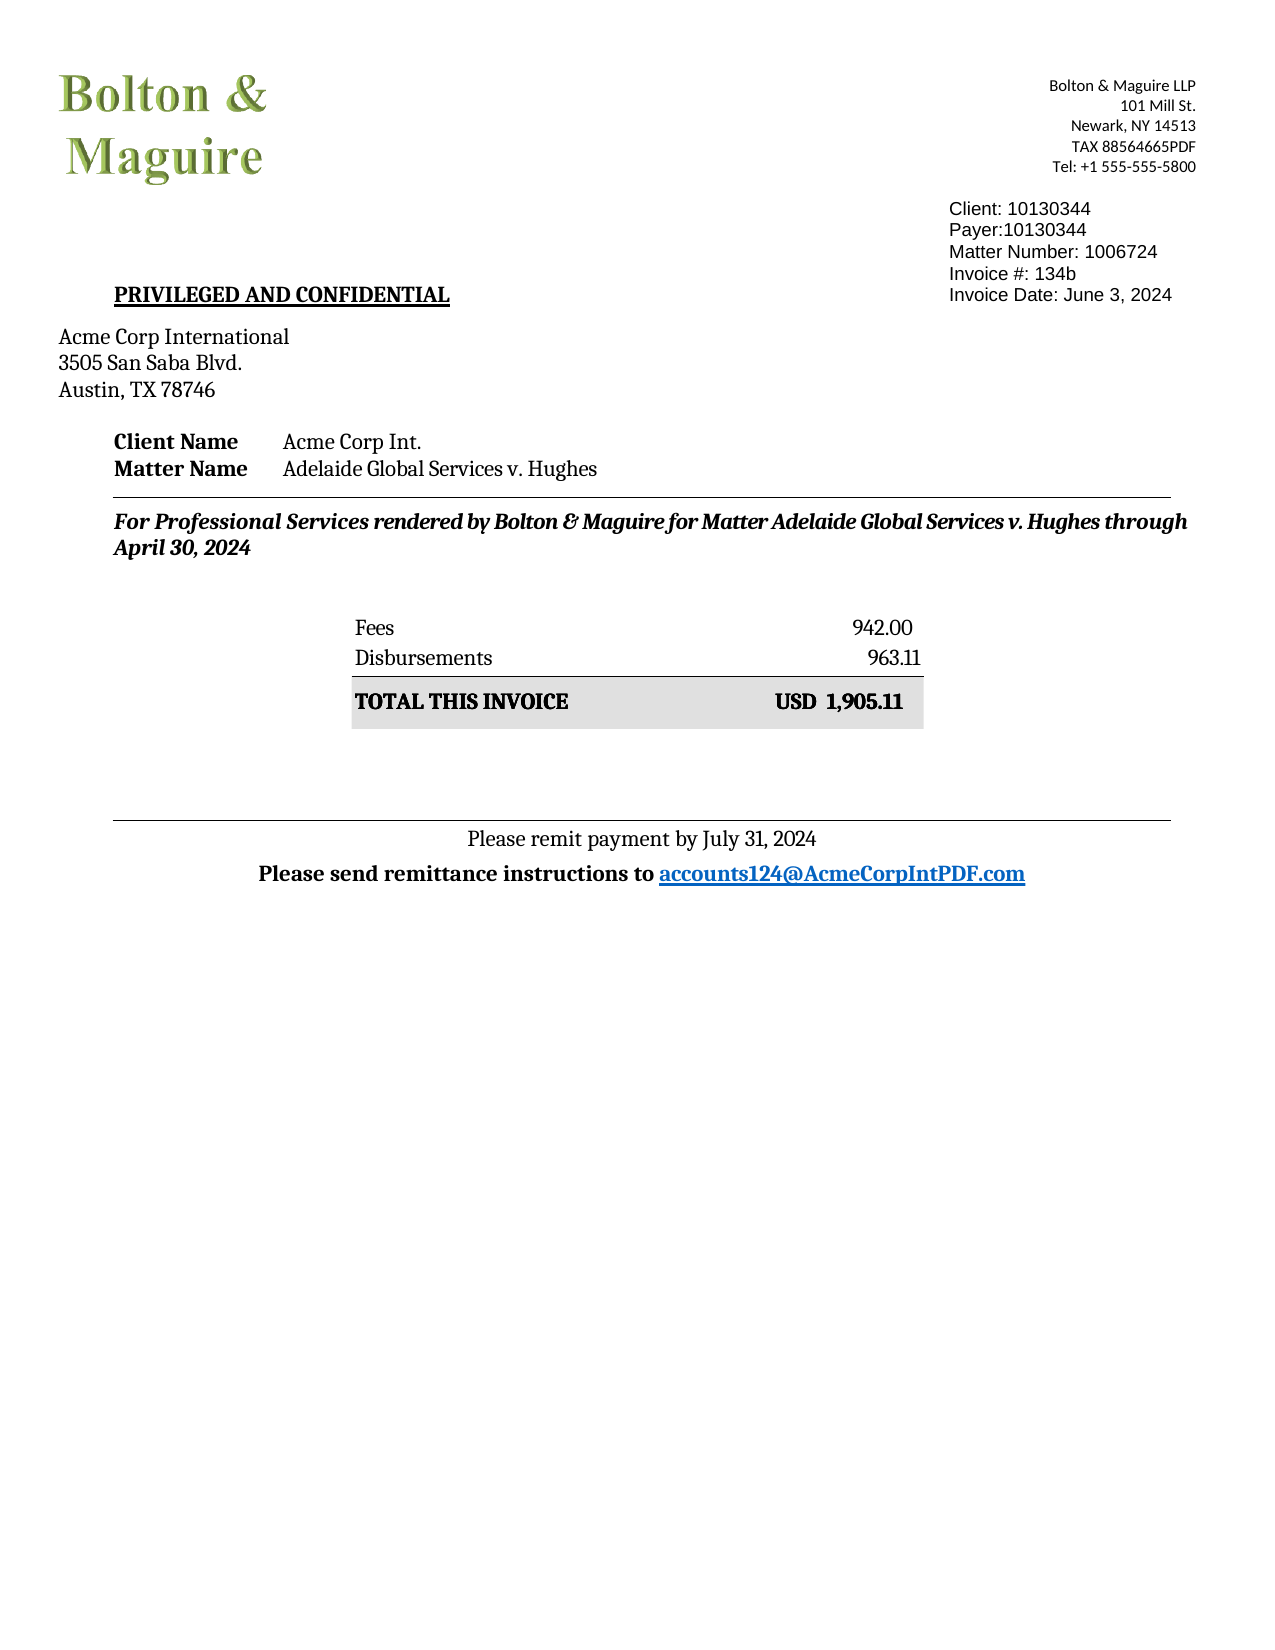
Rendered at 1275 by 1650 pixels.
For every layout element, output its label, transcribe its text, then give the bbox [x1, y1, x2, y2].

text Payer:10130344 [949, 219, 1196, 241]
text Please remit payment by July 31, 2024 [88, 826, 1196, 852]
text Disbursements 963.11 [354, 645, 1196, 671]
text Acme Corp International [58, 324, 322, 350]
text Matter Number: 1006724 [949, 241, 1196, 262]
subtitle PRIVILEGED AND CONFIDENTIAL [114, 282, 465, 308]
subtitle Please send remittance instructions to accounts124@AcmeCorpIntPDF.com [88, 861, 1196, 887]
text Fees 942.00 [354, 614, 1196, 641]
text Invoice Date: June 3, 2024 [949, 284, 1196, 306]
picture [58, 75, 267, 185]
text Austin, TX 78746 [58, 376, 322, 403]
text Invoice #: 134b [949, 262, 1196, 284]
text Matter Name Adelaide Global Services v. Hughes [114, 456, 1196, 482]
text 3505 San Saba Blvd. [58, 350, 322, 376]
text Client: 10130344 [949, 198, 1196, 219]
text Client Name Acme Corp Int. [114, 429, 481, 456]
text For Professional Services rendered by Bolton & Maguire for Matter Adelaide Global Services v. Hughes through April 30, 2024 [114, 509, 1196, 561]
